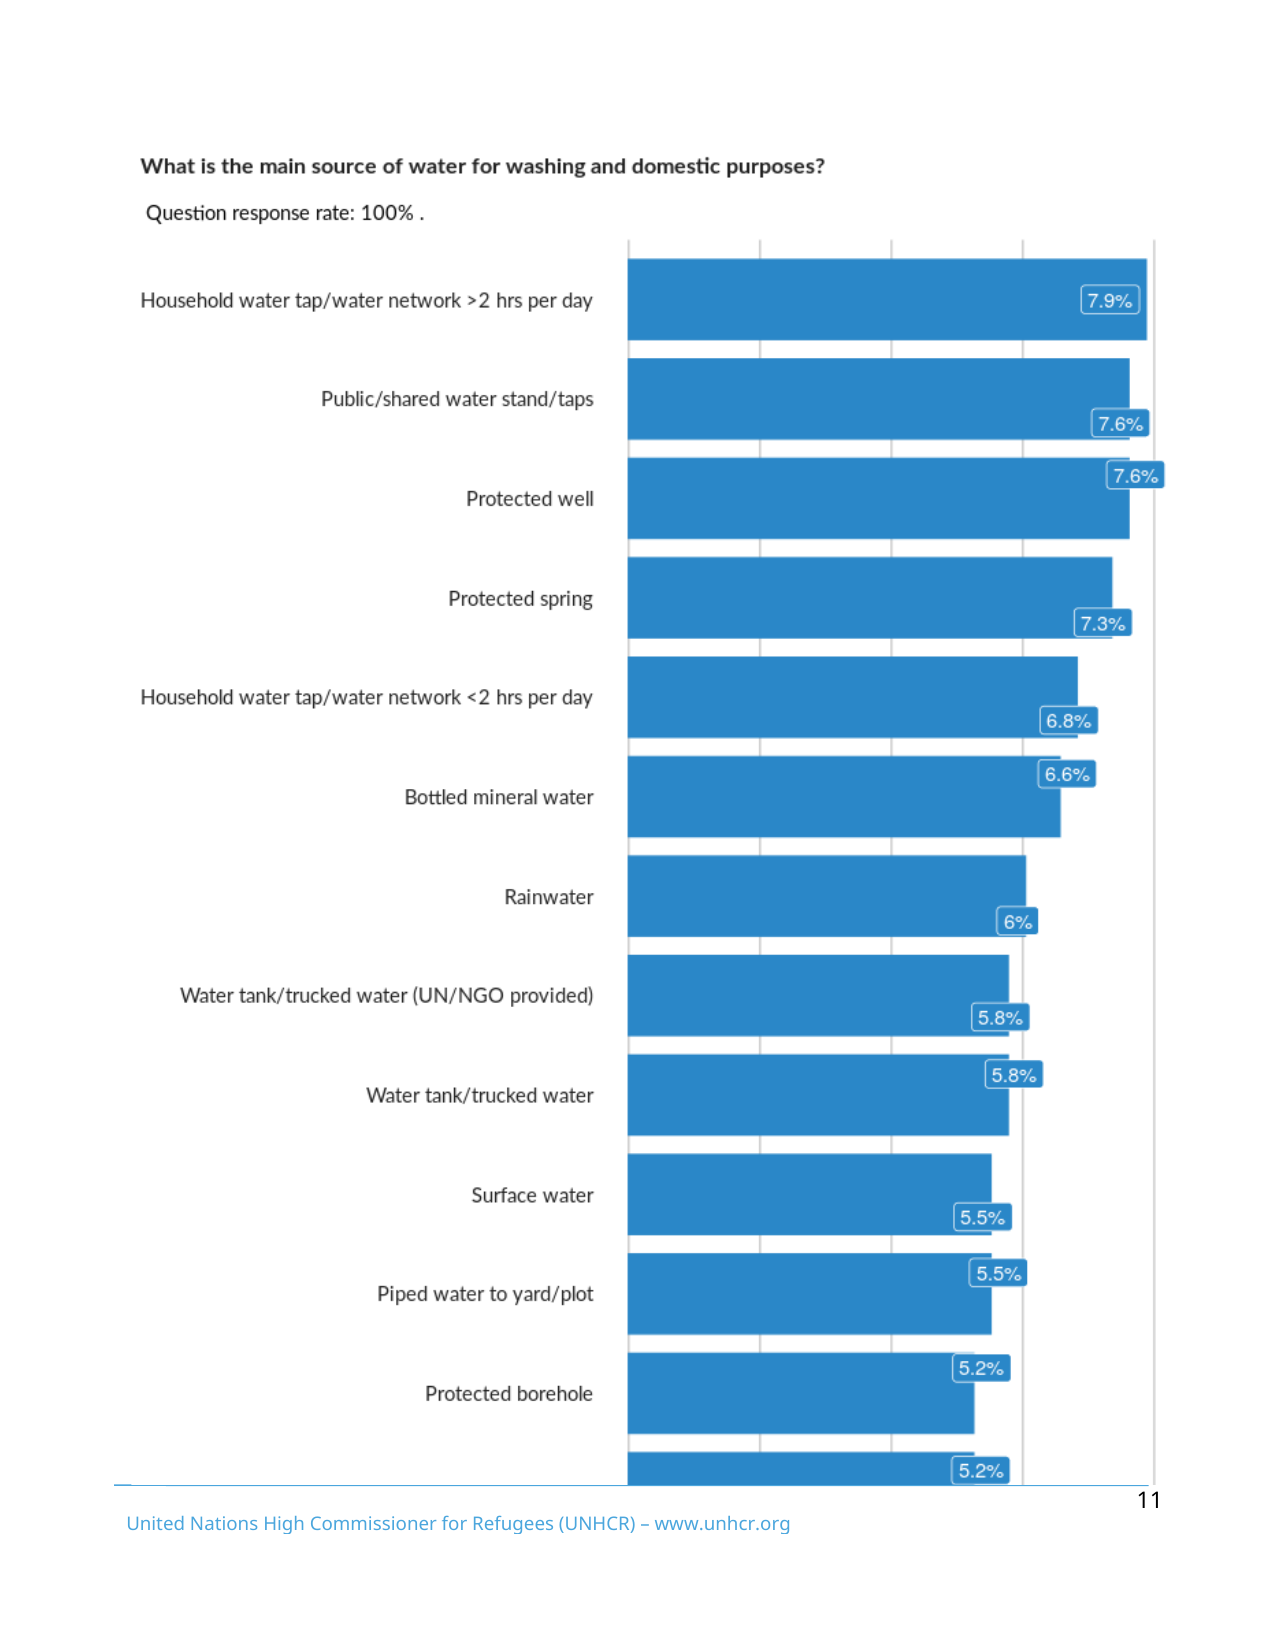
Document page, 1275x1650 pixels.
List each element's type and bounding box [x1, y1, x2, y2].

picture [131, 150, 1182, 1485]
